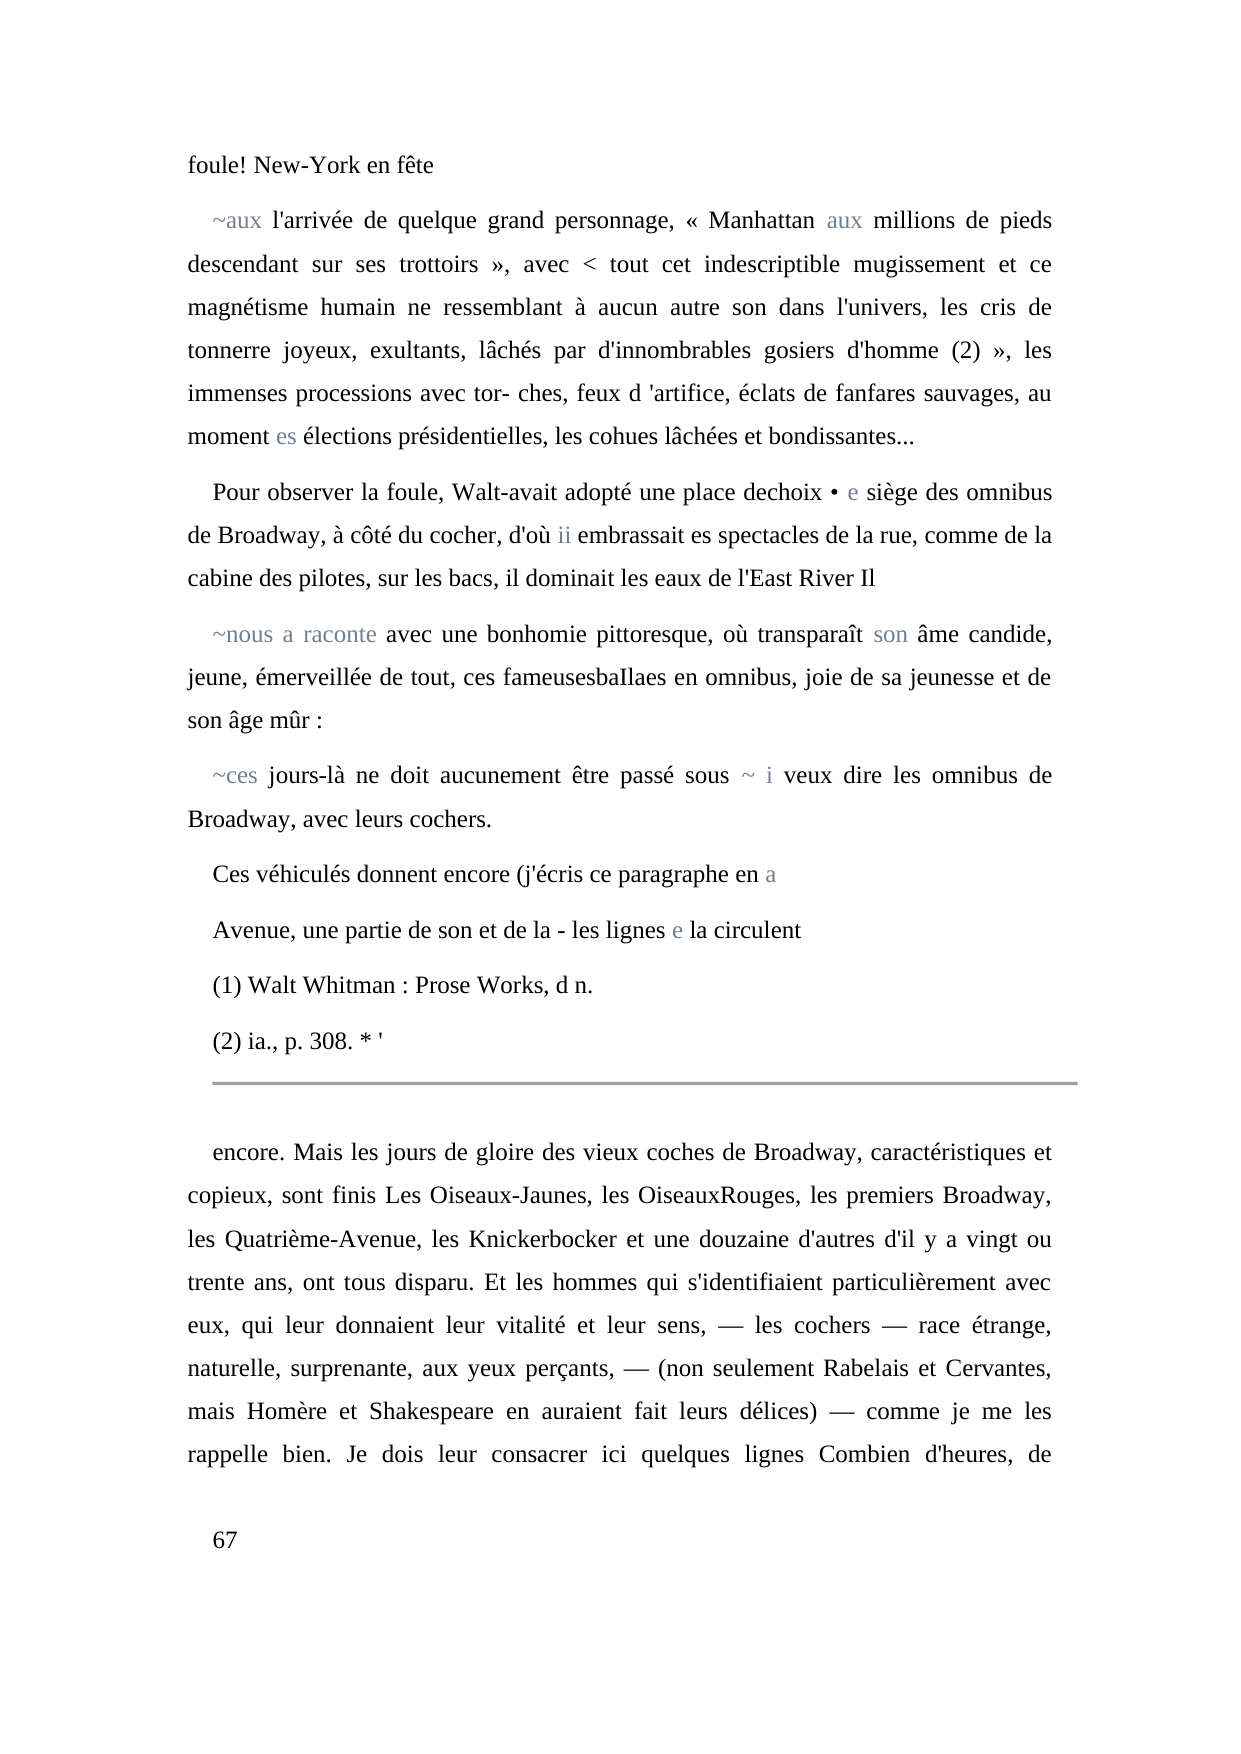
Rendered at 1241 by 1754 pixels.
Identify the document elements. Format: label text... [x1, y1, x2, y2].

text (2) ia., p. 308. * ' [187, 1026, 1053, 1055]
text Avenue, une partie de son et de la - les lignes e la circulent [187, 915, 1053, 944]
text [187, 150, 1053, 179]
text (1) Walt Whitman : Prose Works, d n. [187, 971, 1053, 999]
text ~nous a raconte avec une bonhomie pittoresque, où transparaît son âme candide, jeune, émerveillée de tout, ces fameusesbaIlaes en omnibus, joie de sa jeunesse et de son âge mûr : [187, 619, 1053, 734]
text Ces véhiculés donnent encore (j'écris ce paragraphe en a [187, 859, 1053, 888]
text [187, 1137, 1053, 1468]
text ~ces jours-là ne doit aucunement être passé sous ~ i veux dire les omnibus de Broadway, avec leurs cochers. [187, 761, 1053, 832]
text Pour observer la foule, Walt-avait adopté une place dechoix • e siège des omnibus de Broadway, à côté du cocher, d'où ii embrassait es spectacles de la rue, comme de la cabine des pilotes, sur les bacs, il dominait les eaux de l'East River Il [187, 477, 1053, 592]
text ~aux l'arrivée de quelque grand personnage, « Manhattan aux millions de pieds descendant sur ses trottoirs », avec < tout cet indescriptible mugissement et ce magnétisme humain ne ressemblant à aucun autre son dans l'univers, les cris de tonnerre joyeux, exultants, lâchés par d'innombrables gosiers d'homme (2) », les immenses processions avec tor- ches, feux d 'artifice, éclats de fanfares sauvages, au moment es élections présidentielles, les cohues lâchées et bondissantes... [187, 206, 1053, 450]
